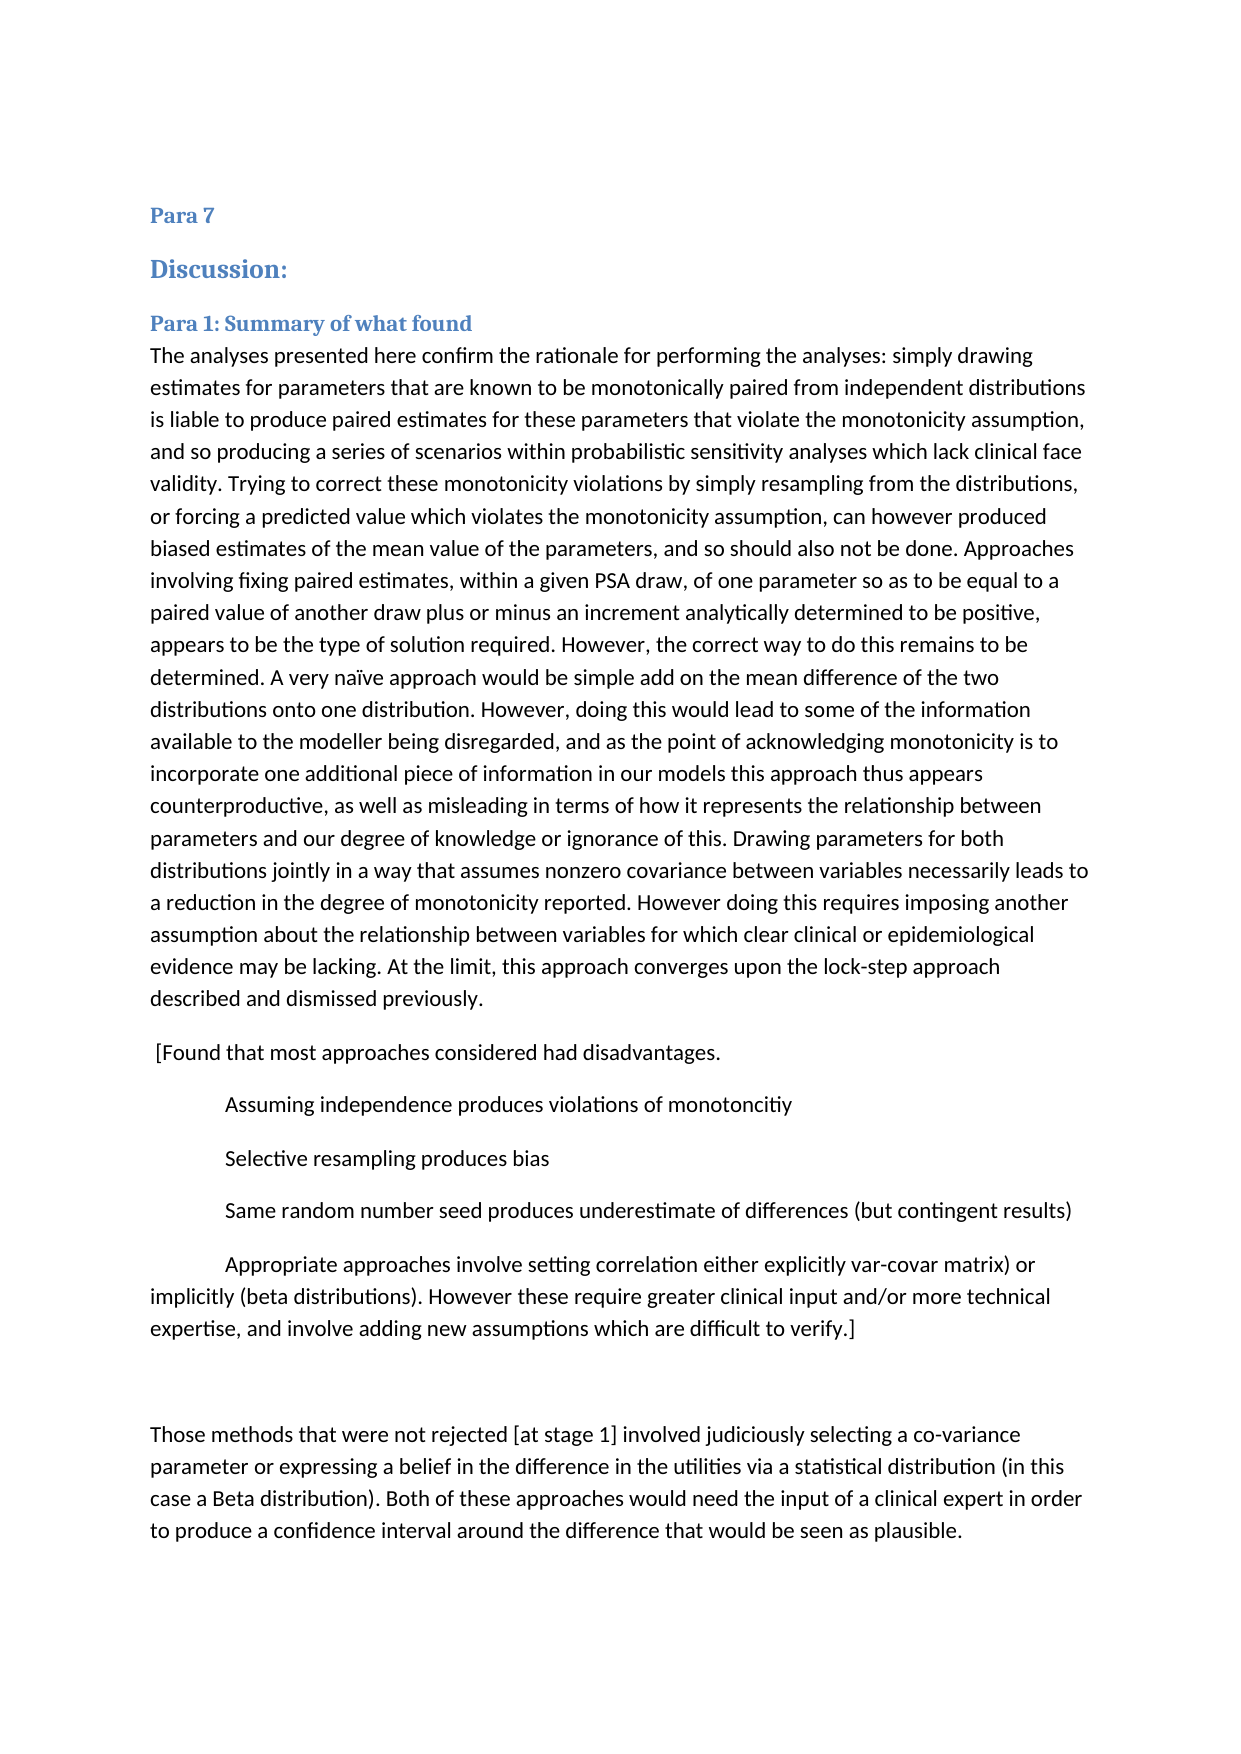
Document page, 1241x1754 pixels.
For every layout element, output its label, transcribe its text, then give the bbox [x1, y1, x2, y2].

text Assuming independence produces violations of monotoncitiy [150, 1091, 1090, 1119]
text [Found that most approaches considered had disadvantages. [150, 1038, 1090, 1066]
subtitle Discussion: [150, 254, 1090, 285]
subtitle Para 1: Summary of what found [150, 311, 1090, 337]
subtitle Para 7 [150, 203, 1090, 229]
text Appropriate approaches involve setting correlation either explicitly var-covar matrix) or implicitly (beta distributions). However these require greater clinical input and/or more technical expertise, and involve adding new assumptions which are difficult to verify.] [150, 1250, 1090, 1342]
text Same random number seed produces underestimate of differences (but contingent results) [150, 1197, 1090, 1225]
text Those methods that were not rejected [at stage 1] involved judiciously selecting a co-variance parameter or expressing a belief in the difference in the utilities via a statistical distribution (in this case a Beta distribution). Both of these approaches would need the input of a clinical expert in order to produce a confidence interval around the difference that would be seen as plausible. [150, 1420, 1090, 1545]
text Selective resampling produces bias [150, 1144, 1090, 1172]
text The analyses presented here confirm the rationale for performing the analyses: simply drawing estimates for parameters that are known to be monotonically paired from independent distributions is liable to produce paired estimates for these parameters that violate the monotonicity assumption, and so producing a series of scenarios within probabilistic sensitivity analyses which lack clinical face validity. Trying to correct these monotonicity violations by simply resampling from the distributions, or forcing a predicted value which violates the monotonicity assumption, can however produced biased estimates of the mean value of the parameters, and so should also not be done. Approaches involving fixing paired estimates, within a given PSA draw, of one parameter so as to be equal to a paired value of another draw plus or minus an increment analytically determined to be positive, appears to be the type of solution required. However, the correct way to do this remains to be determined. A very naïve approach would be simple add on the mean difference of the two distributions onto one distribution. However, doing this would lead to some of the information available to the modeller being disregarded, and as the point of acknowledging monotonicity is to incorporate one additional piece of information in our models this approach thus appears counterproductive, as well as misleading in terms of how it represents the relationship between parameters and our degree of knowledge or ignorance of this. Drawing parameters for both distributions jointly in a way that assumes nonzero covariance between variables necessarily leads to a reduction in the degree of monotonicity reported. However doing this requires imposing another assumption about the relationship between variables for which clear clinical or epidemiological evidence may be lacking. At the limit, this approach converges upon the lock-step approach described and dismissed previously. [150, 341, 1090, 1013]
